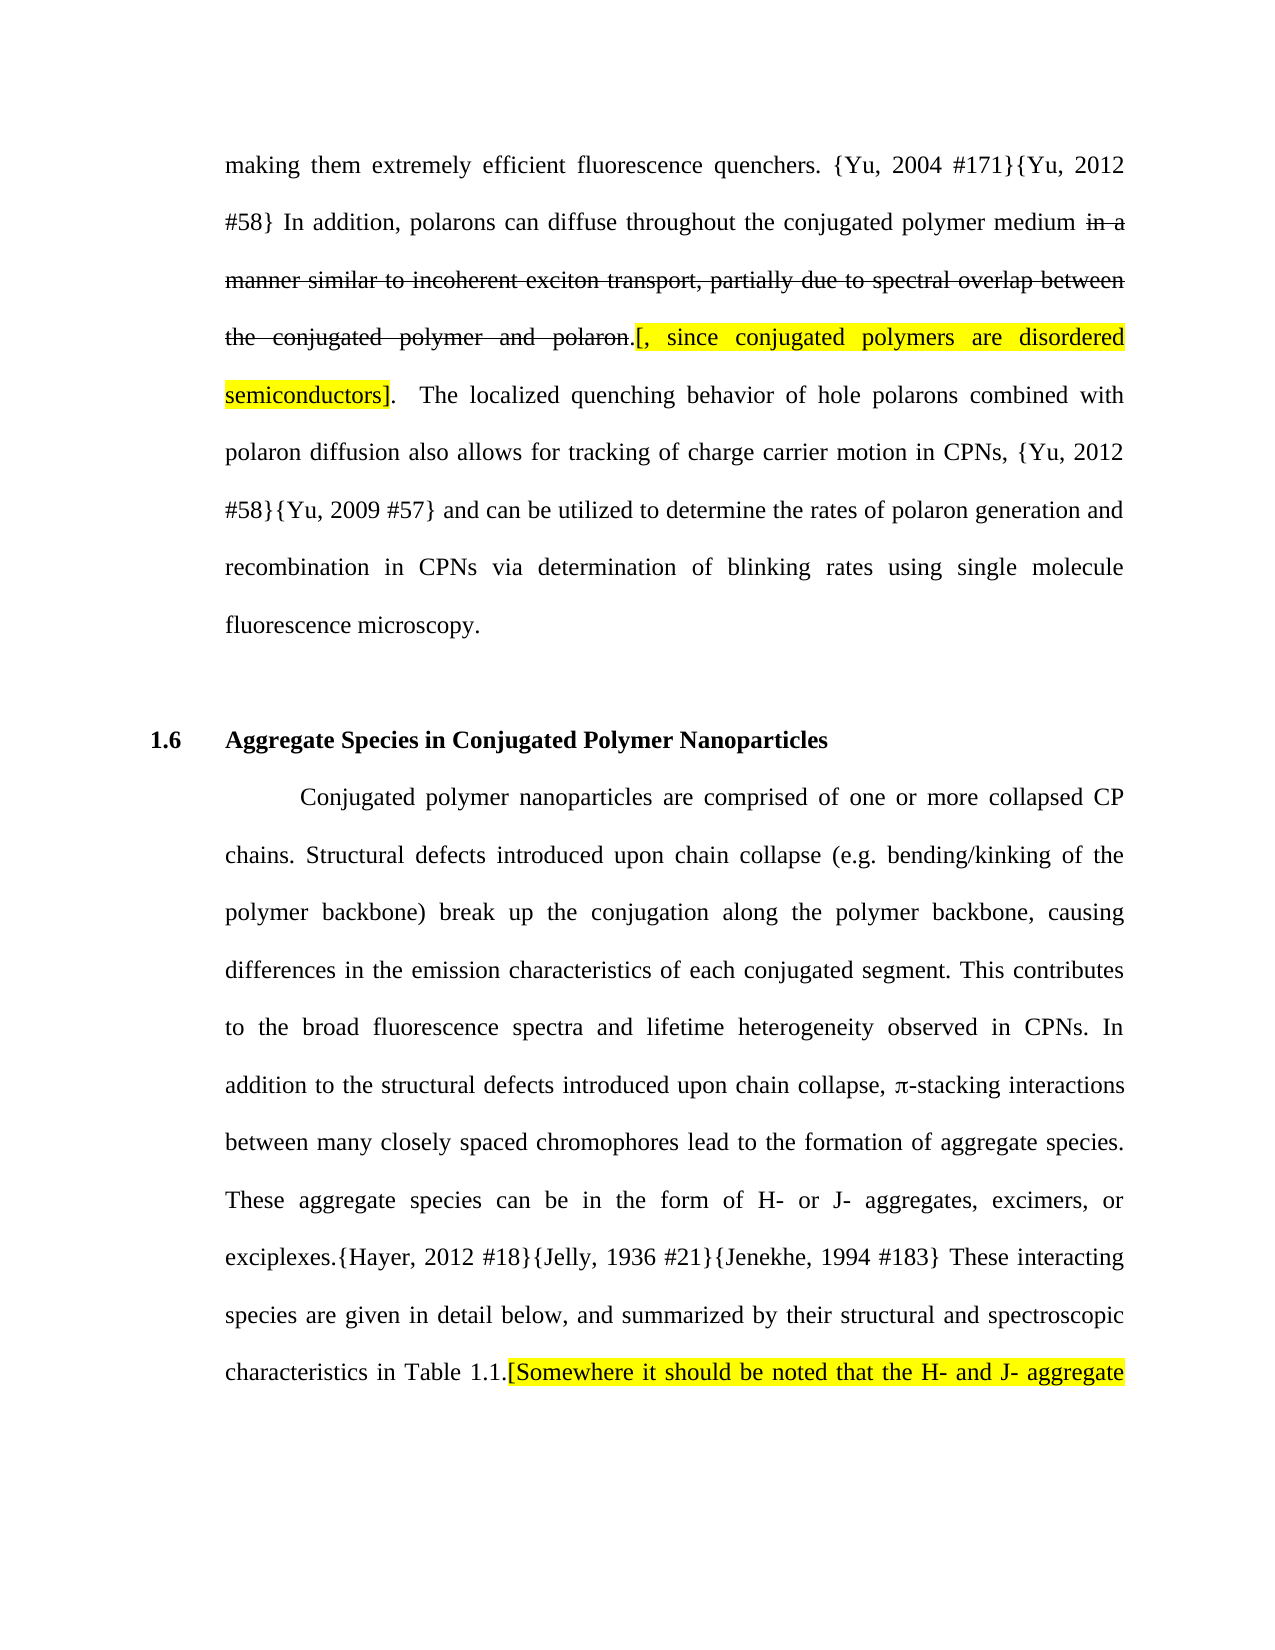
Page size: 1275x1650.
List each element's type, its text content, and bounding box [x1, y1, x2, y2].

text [225, 150, 1125, 281]
list Aggregate Species in Conjugated Polymer Nanoparticles [150, 725, 1125, 754]
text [225, 782, 1125, 1386]
